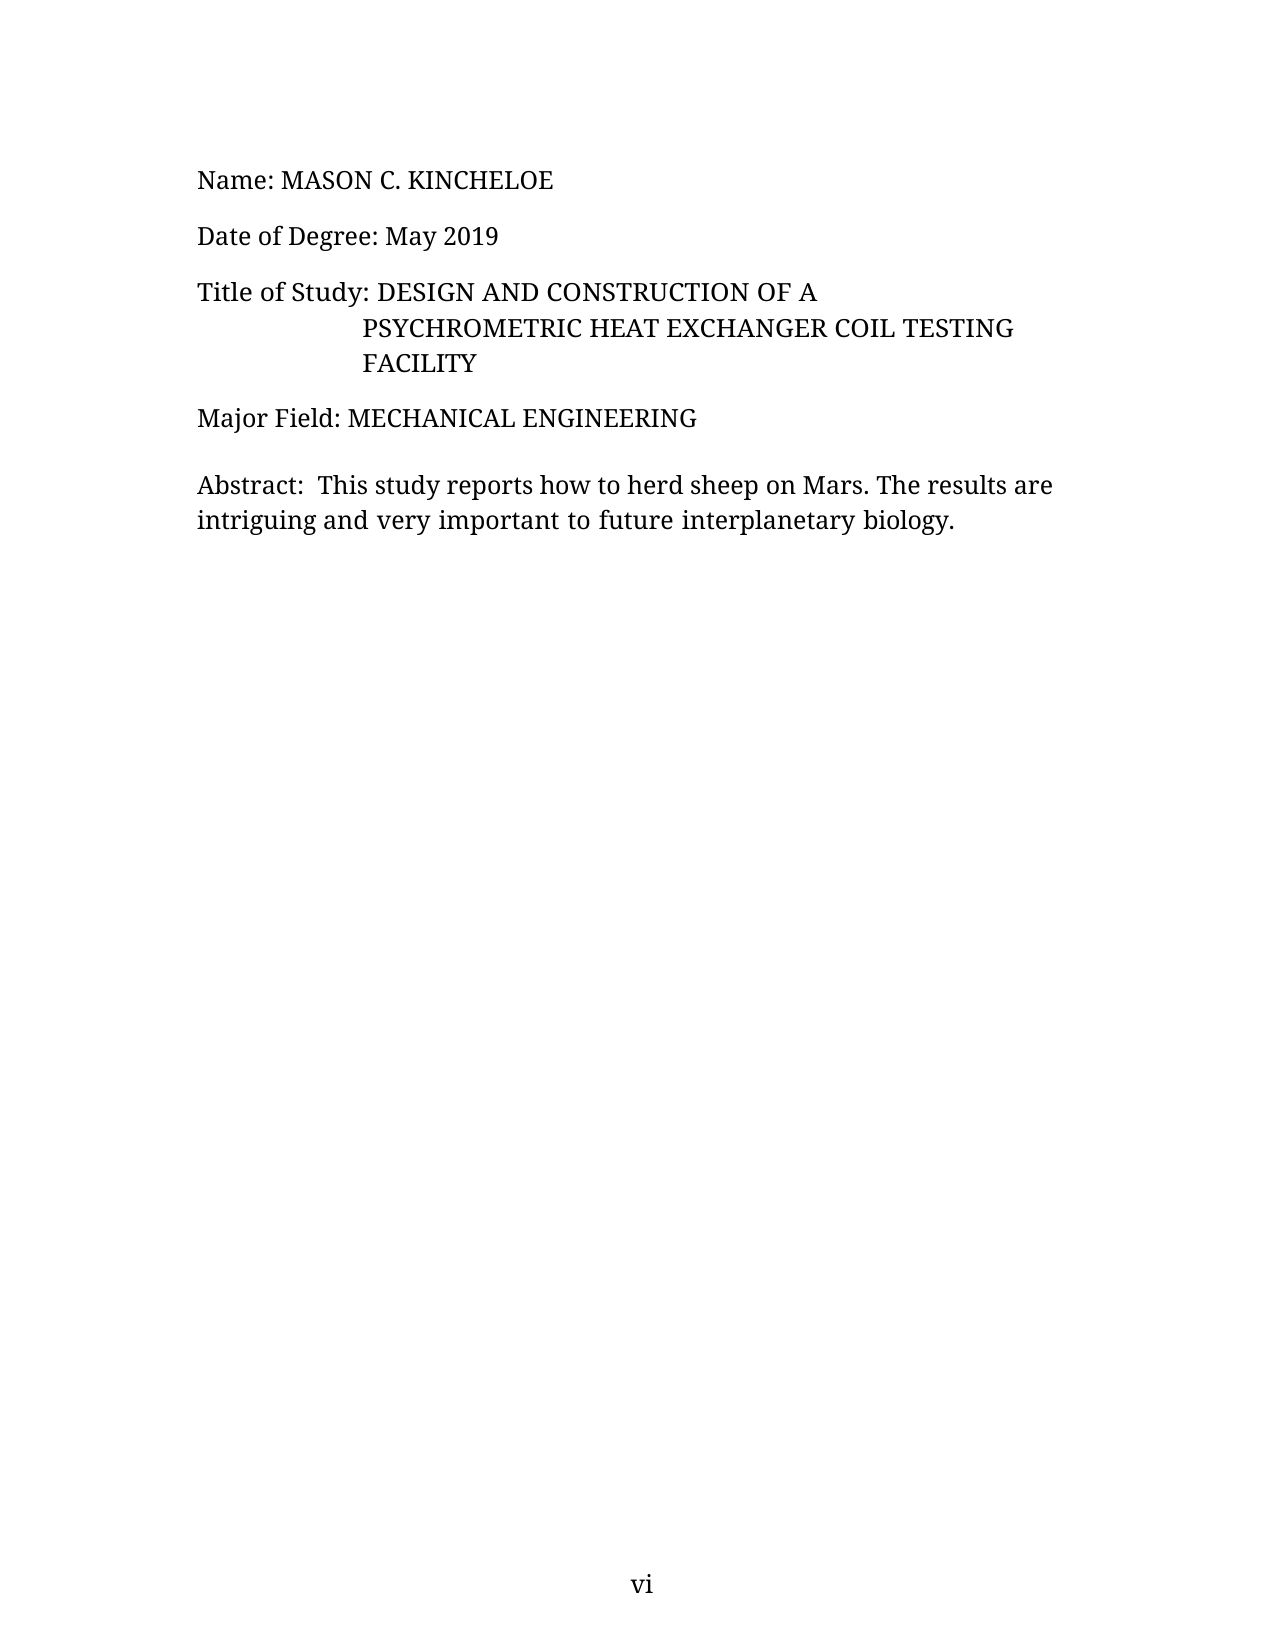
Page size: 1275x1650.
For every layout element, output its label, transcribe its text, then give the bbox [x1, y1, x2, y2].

text Title of Study: DESIGN AND CONSTRUCTION OF A PSYCHROMETRIC HEAT EXCHANGER COIL TESTING FACILITY [197, 275, 1032, 380]
text Name: MASON C. KINCHELOE [197, 163, 1144, 197]
text Date of Degree: May 2019 [197, 219, 1144, 253]
text Major Field: MECHANICAL ENGINEERING [197, 401, 1144, 435]
text Abstract: This study reports how to herd sheep on Mars. The results are intriguing and very important to future interplanetary biology. [197, 467, 1097, 537]
